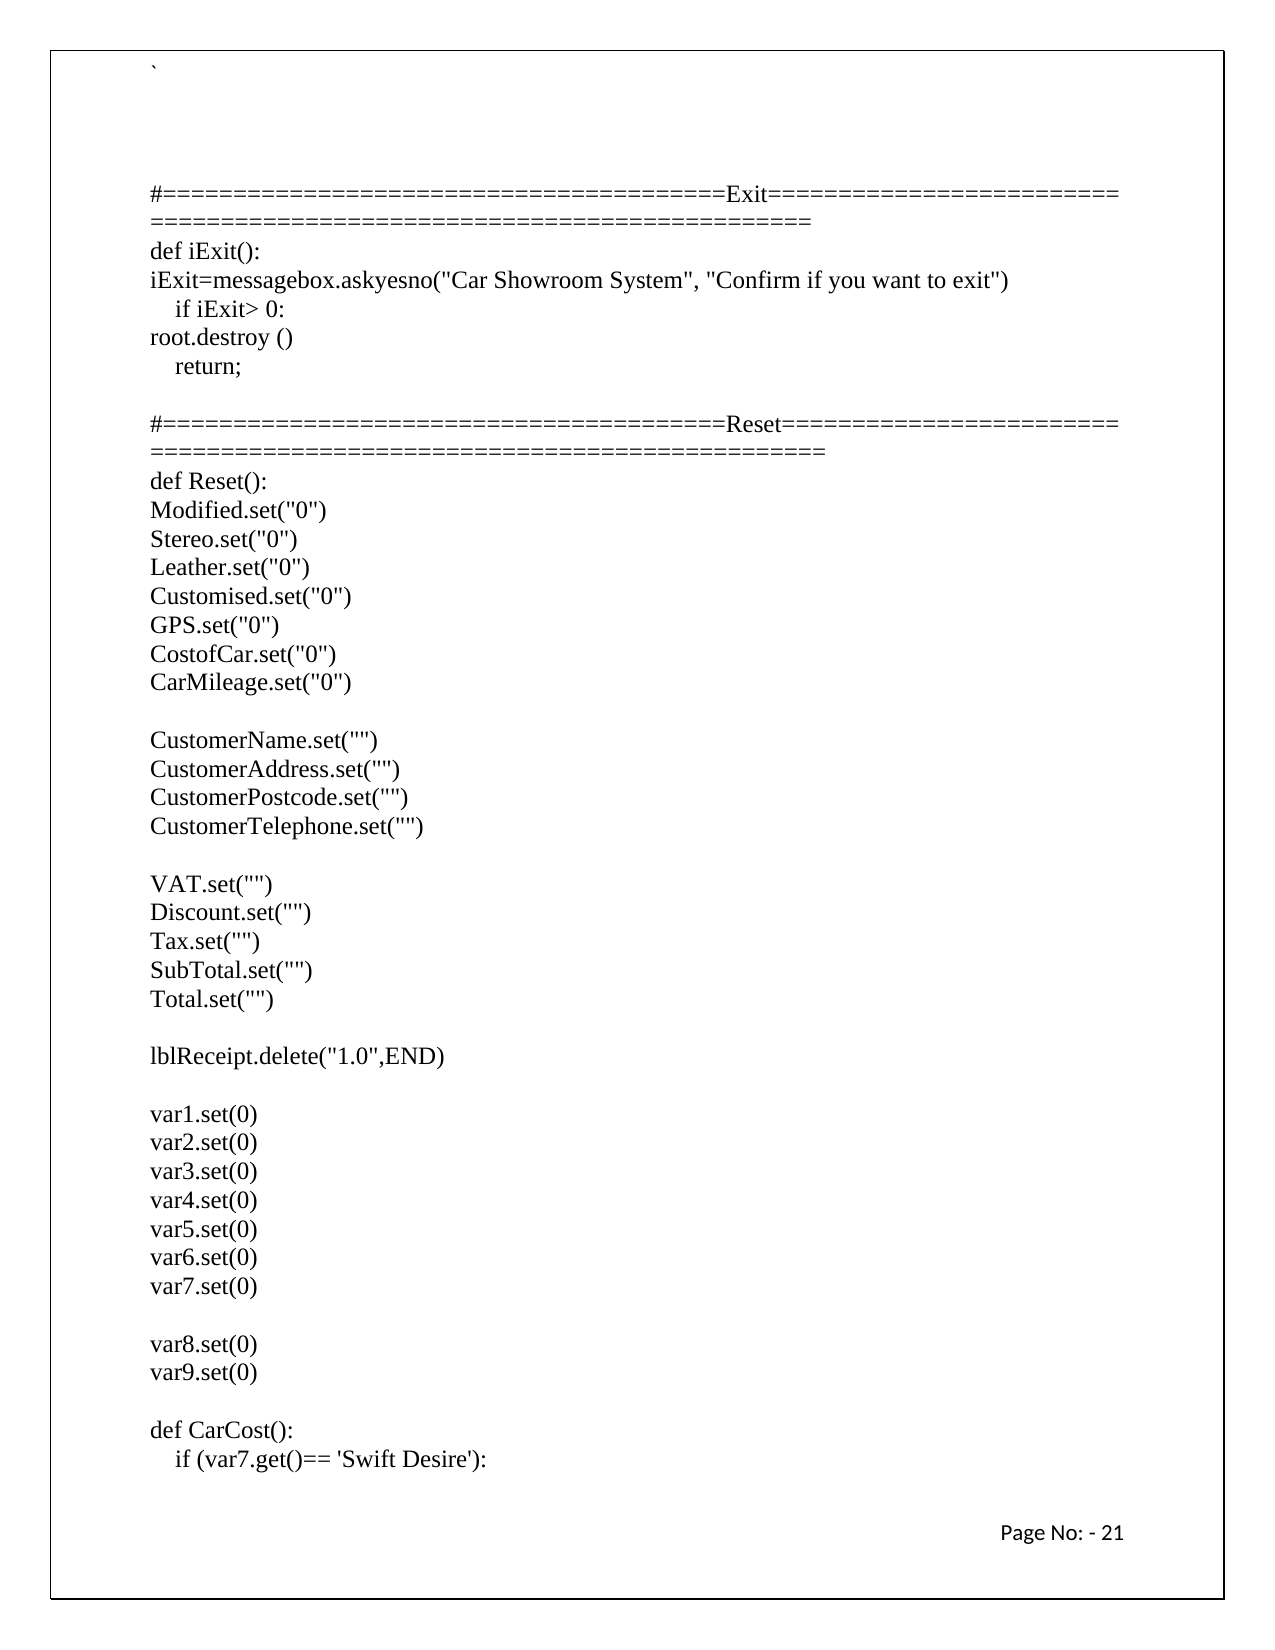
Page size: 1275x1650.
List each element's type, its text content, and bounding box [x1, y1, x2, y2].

text iExit=messagebox.askyesno("Car Showroom System", "Confirm if you want to exit") [150, 265, 1124, 294]
text if iExit> 0: [150, 294, 1124, 322]
text GPS.set("0") [150, 610, 1124, 639]
text var2.set(0) [150, 1127, 1124, 1156]
text var5.set(0) [150, 1214, 1124, 1242]
text CustomerTelephone.set("") [150, 811, 1124, 840]
text var4.set(0) [150, 1185, 1124, 1214]
text CarMileage.set("0") [150, 667, 1124, 696]
text Stereo.set("0") [150, 524, 1124, 552]
text def iExit(): [150, 236, 1124, 265]
text var8.set(0) [150, 1329, 1124, 1357]
text var3.set(0) [150, 1156, 1124, 1185]
text return; [150, 351, 1124, 380]
text Total.set("") [150, 984, 1124, 1012]
text SubTotal.set("") [150, 955, 1124, 984]
text def CarCost(): [150, 1415, 1124, 1444]
text Customised.set("0") [150, 581, 1124, 610]
text var9.set(0) [150, 1357, 1124, 1386]
text VAT.set("") [150, 869, 1124, 897]
text CustomerPostcode.set("") [150, 782, 1124, 811]
text CustomerName.set("") [150, 725, 1124, 754]
text Modified.set("0") [150, 495, 1124, 524]
text if (var7.get()== 'Swift Desire'): [150, 1444, 1124, 1472]
text CostofCar.set("0") [150, 639, 1124, 667]
text var6.set(0) [150, 1242, 1124, 1271]
text Tax.set("") [150, 926, 1124, 955]
text Discount.set("") [150, 897, 1124, 926]
text def Reset(): [150, 466, 1124, 495]
text root.destroy () [150, 322, 1124, 351]
text Leather.set("0") [150, 552, 1124, 581]
text var1.set(0) [150, 1099, 1124, 1127]
text CustomerAddress.set("") [150, 754, 1124, 782]
text lblReceipt.delete("1.0",END) [150, 1041, 1124, 1070]
text #========================================Reset======================================================================== [150, 409, 1124, 466]
text var7.set(0) [150, 1271, 1124, 1300]
text #========================================Exit======================================================================== [150, 179, 1124, 236]
